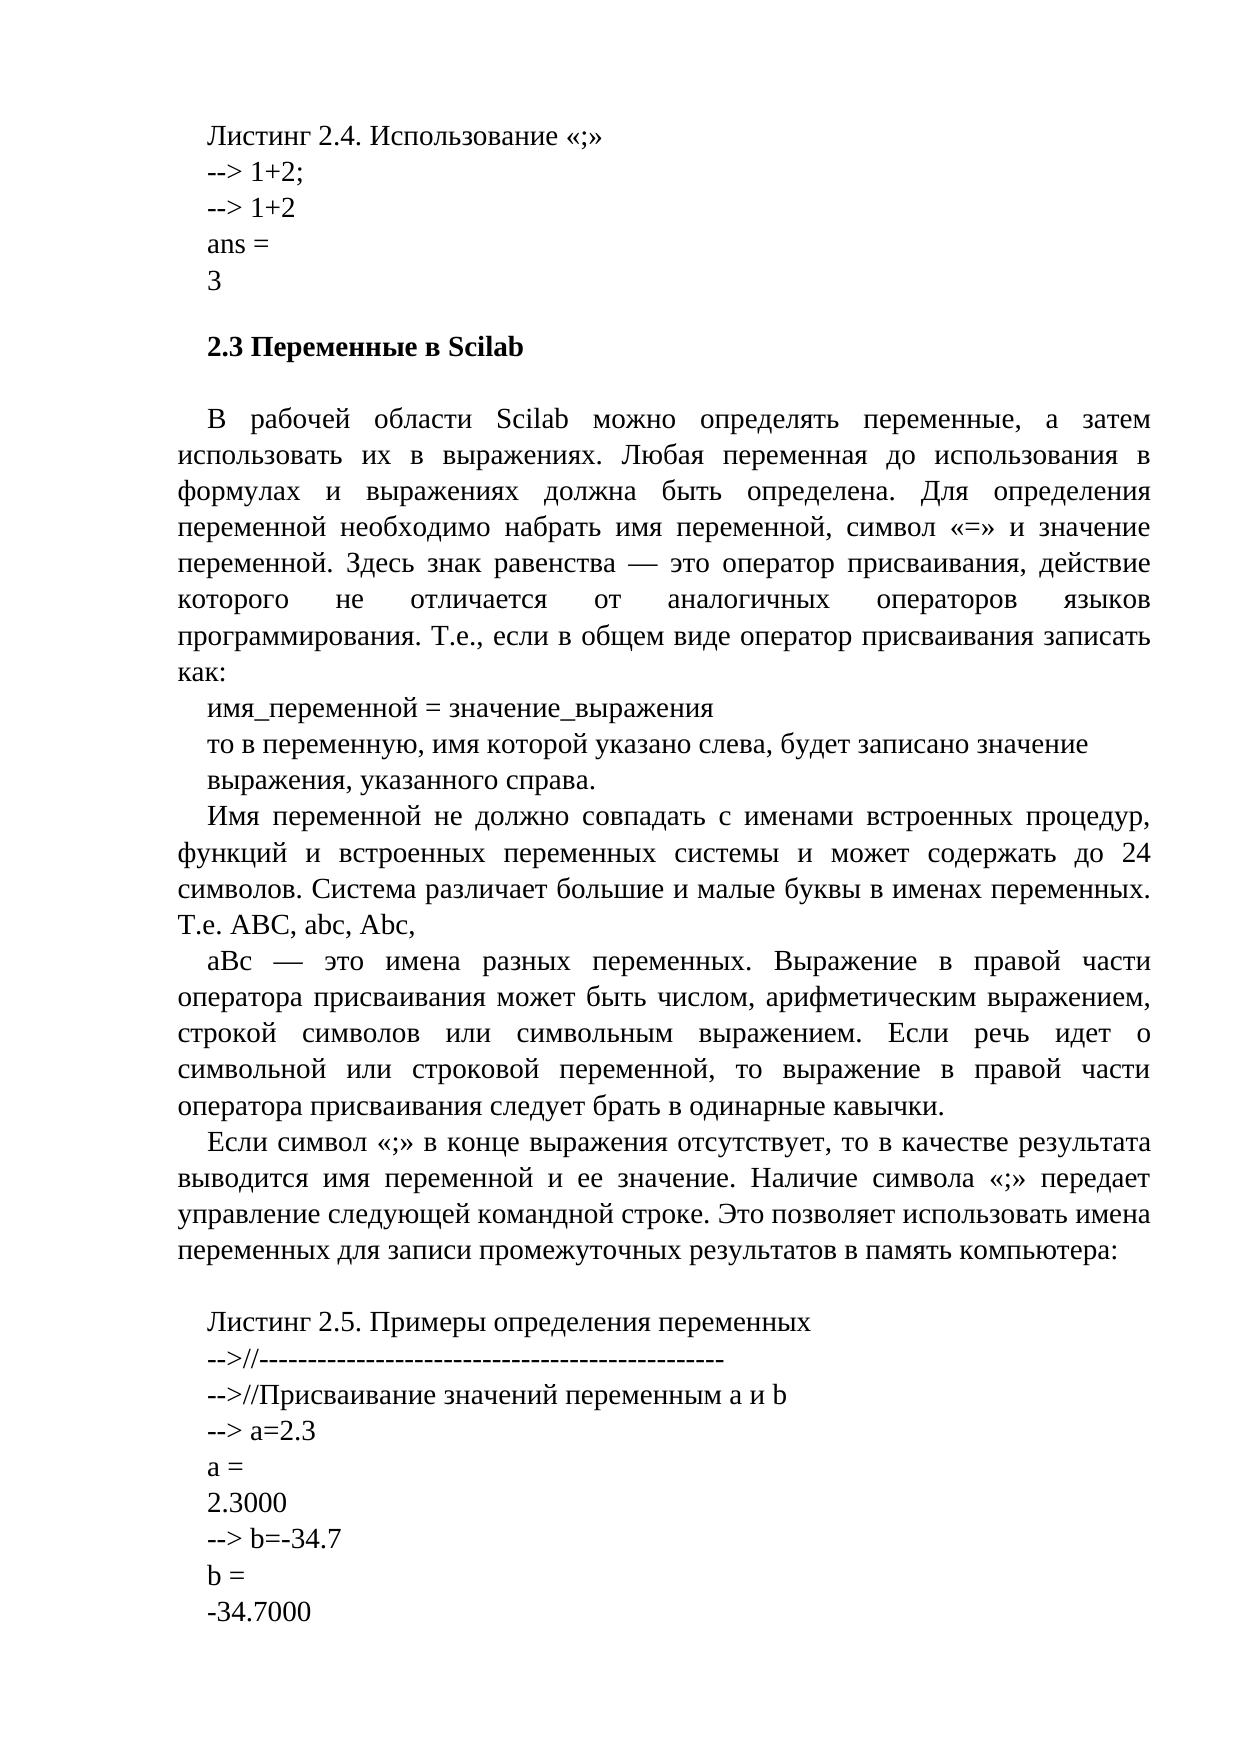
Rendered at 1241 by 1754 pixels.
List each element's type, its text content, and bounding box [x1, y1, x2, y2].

list В рабочей области Scilab можно определять переменные, а затем использовать их в выражениях. Любая переменная до использования в формулах и выражениях должна быть определена. Для определения переменной необходимо набрать имя переменной, символ «=» и значение переменной. Здесь знак равенства — это оператор присваивания, действие которого не отличается от аналогичных операторов языков программирования. Т.е., если в общем виде оператор присваивания записать как: [177, 401, 1152, 687]
list b = [177, 1558, 1152, 1591]
list имя_переменной = значение_выражения [177, 690, 1152, 724]
list Листинг 2.4. Использование «;» [177, 118, 1152, 152]
list ans = [177, 227, 1152, 260]
list --> 1+2; [177, 154, 1152, 188]
list Если символ «;» в конце выражения отсутствует, то в качестве результата выводится имя переменной и ее значение. Наличие символа «;» передает управление следующей командной строке. Это позволяет использовать имена переменных для записи промежуточных результатов в память компьютера: [177, 1124, 1152, 1266]
list -->//Присваивание значений переменным а и b [177, 1377, 1152, 1410]
list --> b=-34.7 [177, 1521, 1152, 1555]
list -->//------------------------------------------------ [177, 1341, 1152, 1374]
list -34.7000 [177, 1594, 1152, 1627]
list Имя переменной не должно совпадать с именами встроенных процедур, функций и встроенных переменных системы и может содержать до 24 символов. Система различает большие и малые буквы в именах переменных. Т.е. ABC, abc, Abc, [177, 798, 1152, 941]
list 2.3000 [177, 1485, 1152, 1519]
list 3 [177, 263, 1152, 326]
list a = [177, 1449, 1152, 1483]
list 2.3 Переменные в Scilab [177, 329, 1152, 362]
list выражения, указанного справа. [177, 762, 1152, 796]
list Листинг 2.5. Примеры определения переменных [177, 1304, 1152, 1338]
list aBc — это имена разных переменных. Выражение в правой части оператора присваивания может быть числом, арифметическим выражением, строкой символов или символьным выражением. Если речь идет о символьной или строковой переменной, то выражение в правой части оператора присваивания следует брать в одинарные кавычки. [177, 943, 1152, 1121]
list --> a=2.3 [177, 1413, 1152, 1447]
list --> 1+2 [177, 190, 1152, 224]
list то в переменную, имя которой указано слева, будет записано значение [177, 726, 1152, 760]
